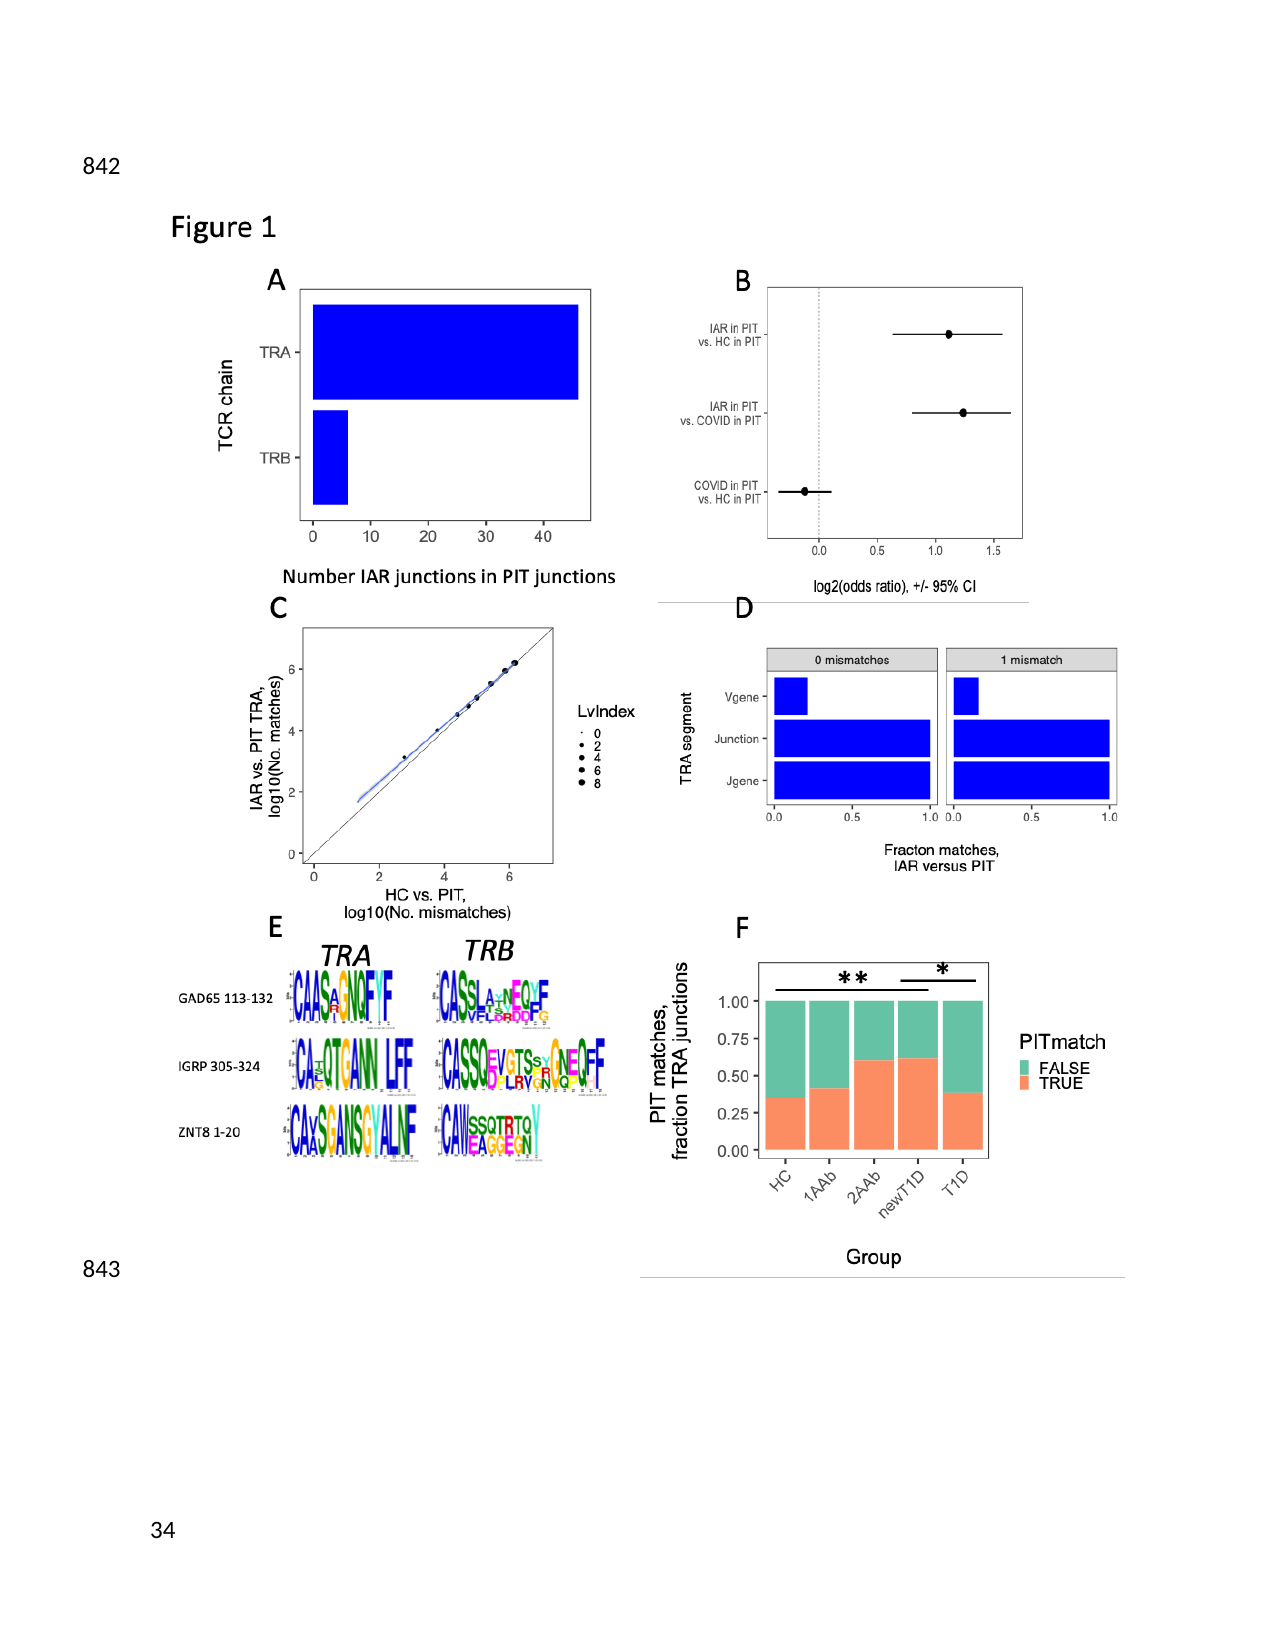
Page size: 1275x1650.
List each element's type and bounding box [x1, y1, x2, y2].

picture [150, 195, 1125, 1278]
